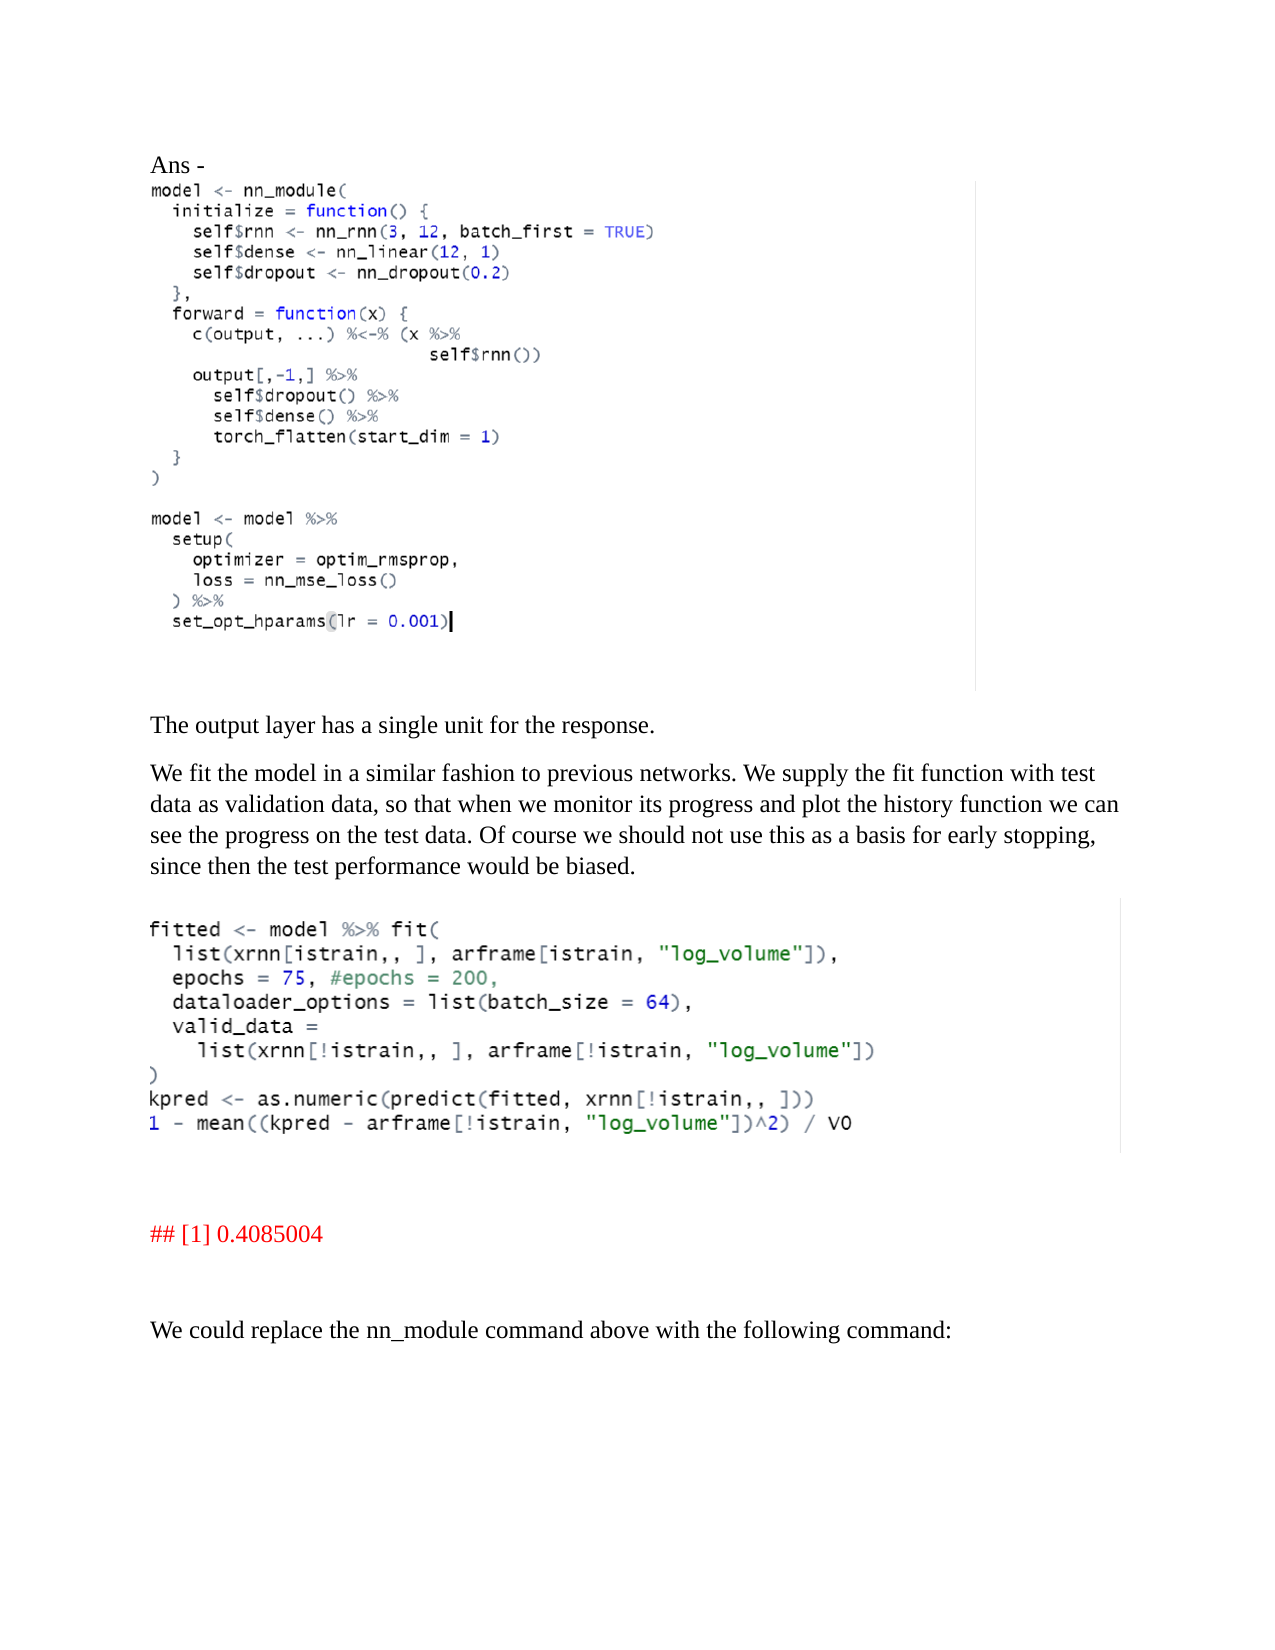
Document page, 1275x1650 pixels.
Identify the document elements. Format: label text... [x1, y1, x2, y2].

text ## [1] 0.4085004 [150, 1219, 1125, 1248]
picture [150, 181, 1125, 691]
text We fit the model in a similar fashion to previous networks. We supply the fit function with test data as validation data, so that when we monitor its progress and plot the history function we can see the progress on the test data. Of course we should not use this as a basis for early stopping, since then the test performance would be biased. [150, 758, 1125, 879]
text Ans - [150, 150, 1125, 181]
text The output layer has a single unit for the response. [150, 710, 1125, 739]
picture [150, 898, 1125, 1153]
text We could replace the nn_module command above with the following command: [150, 1315, 1125, 1344]
